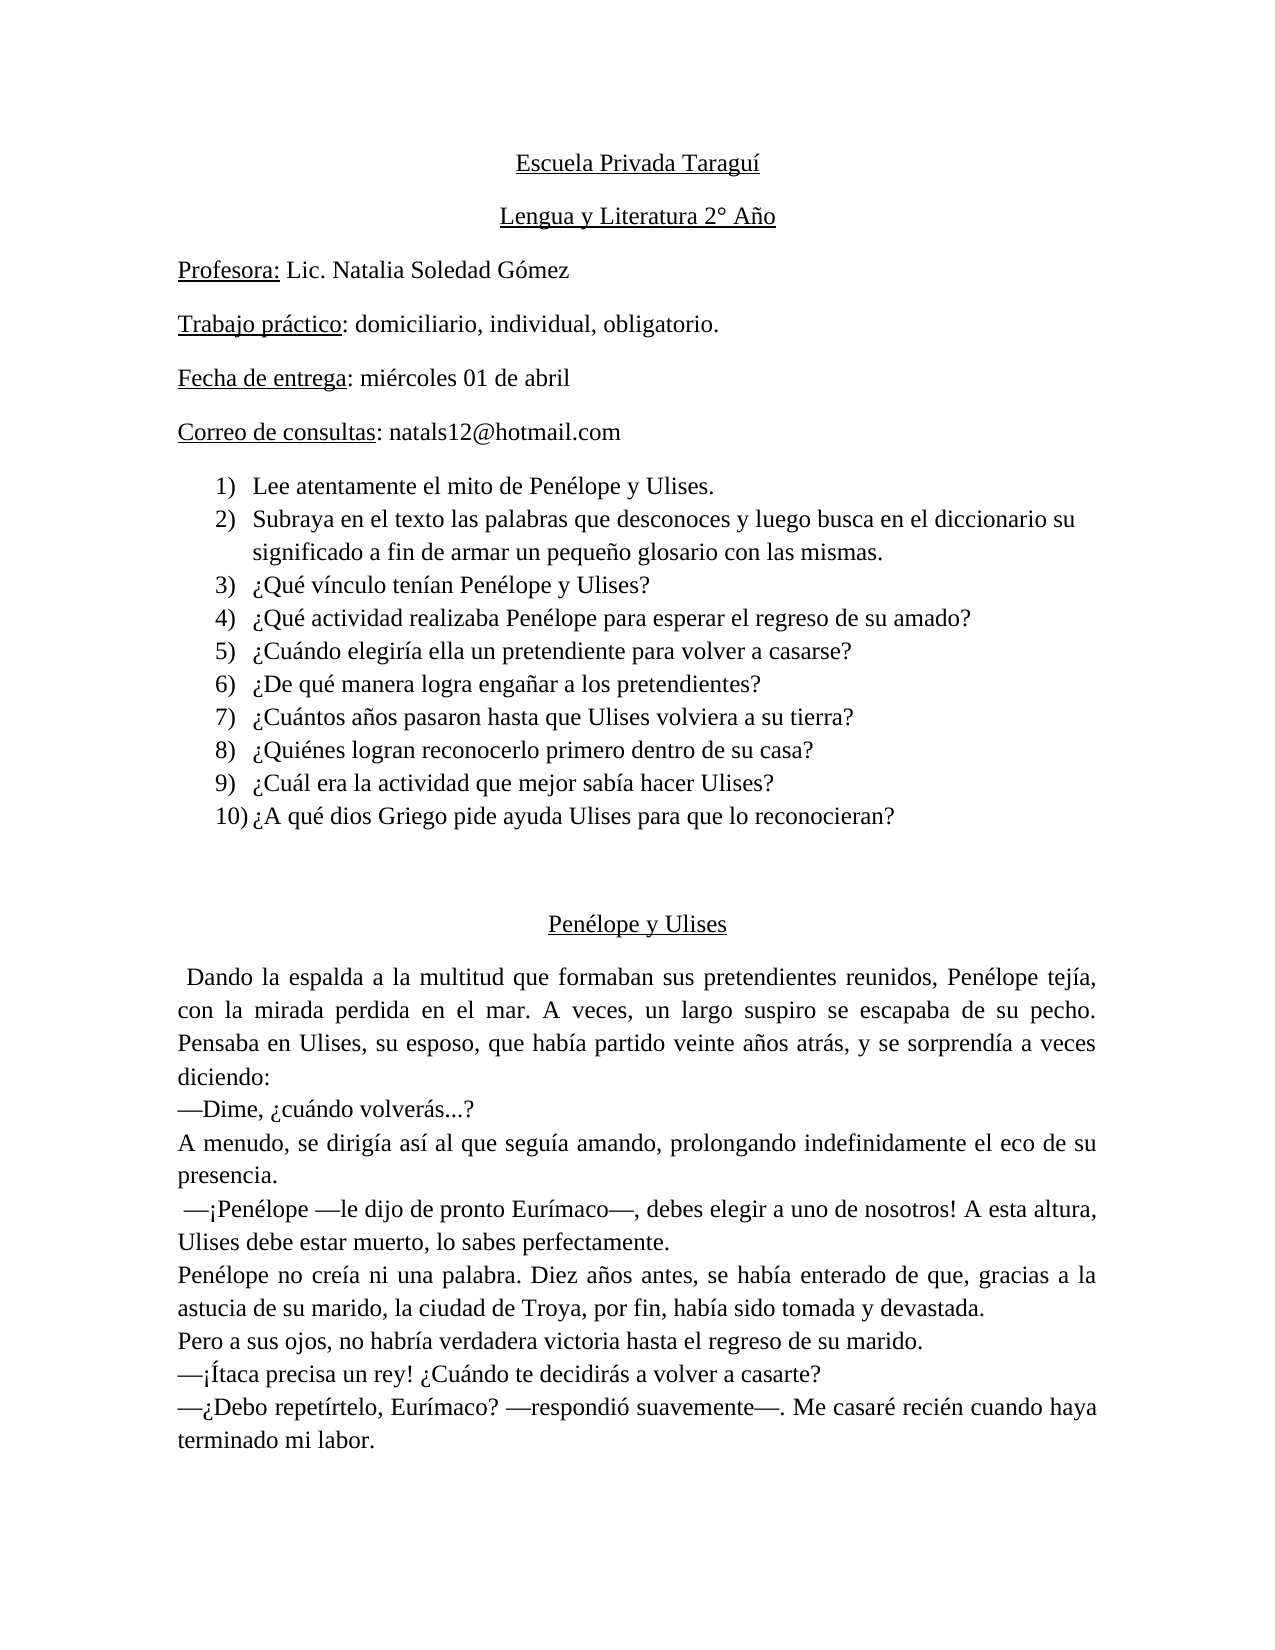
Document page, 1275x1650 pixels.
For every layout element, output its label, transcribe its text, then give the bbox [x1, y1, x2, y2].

text Escuela Privada Taraguí [177, 148, 1098, 176]
text Fecha de entrega: miércoles 01 de abril [177, 363, 1098, 392]
list ¿Qué vínculo tenían Penélope y Ulises? [215, 570, 1098, 598]
list ¿Quiénes logran reconocerlo primero dentro de su casa? [215, 735, 1098, 764]
text —¡Penélope —le dijo de pronto Eurímaco—, debes elegir a uno de nosotros! A esta altura, Ulises debe estar muerto, lo sabes perfectamente. [177, 1194, 1098, 1255]
text Dando la espalda a la multitud que formaban sus pretendientes reunidos, Penélope tejía, con la mirada perdida en el mar. A veces, un largo suspiro se escapaba de su pecho. Pensaba en Ulises, su esposo, que había partido veinte años atrás, y se sorprendía a veces diciendo: [177, 962, 1098, 1090]
text Correo de consultas: natals12@hotmail.com [177, 417, 1098, 446]
text Pero a sus ojos, no habría verdadera victoria hasta el regreso de su marido. [177, 1326, 1098, 1354]
text Penélope y Ulises [177, 909, 1098, 937]
text —Dime, ¿cuándo volverás...? [177, 1094, 1098, 1123]
text Lengua y Literatura 2° Año [177, 201, 1098, 230]
text Penélope no creía ni una palabra. Diez años antes, se había enterado de que, gracias a la astucia de su marido, la ciudad de Troya, por fin, había sido tomada y devastada. [177, 1260, 1098, 1321]
list ¿Cuándo elegiría ella un pretendiente para volver a casarse? [215, 636, 1098, 664]
text —¿Debo repetírtelo, Eurímaco? —respondió suavemente—. Me casaré recién cuando haya terminado mi labor. [177, 1392, 1098, 1453]
list ¿Qué actividad realizaba Penélope para esperar el regreso de su amado? [215, 603, 1098, 632]
text —¡Ítaca precisa un rey! ¿Cuándo te decidirás a volver a casarte? [177, 1359, 1098, 1387]
list ¿A qué dios Griego pide ayuda Ulises para que lo reconocieran? [215, 801, 1098, 830]
list ¿Cuál era la actividad que mejor sabía hacer Ulises? [215, 768, 1098, 797]
text A menudo, se dirigía así al que seguía amando, prolongando indefinidamente el eco de su presencia. [177, 1128, 1098, 1189]
list ¿De qué manera logra engañar a los pretendientes? [215, 669, 1098, 698]
list Subraya en el texto las palabras que desconoces y luego busca en el diccionario su significado a fin de armar un pequeño glosario con las mismas. [215, 504, 1098, 566]
text Trabajo práctico: domiciliario, individual, obligatorio. [177, 309, 1098, 338]
list Lee atentamente el mito de Penélope y Ulises. [215, 471, 1098, 499]
list ¿Cuántos años pasaron hasta que Ulises volviera a su tierra? [215, 702, 1098, 731]
text Profesora: Lic. Natalia Soledad Gómez [177, 255, 1098, 284]
